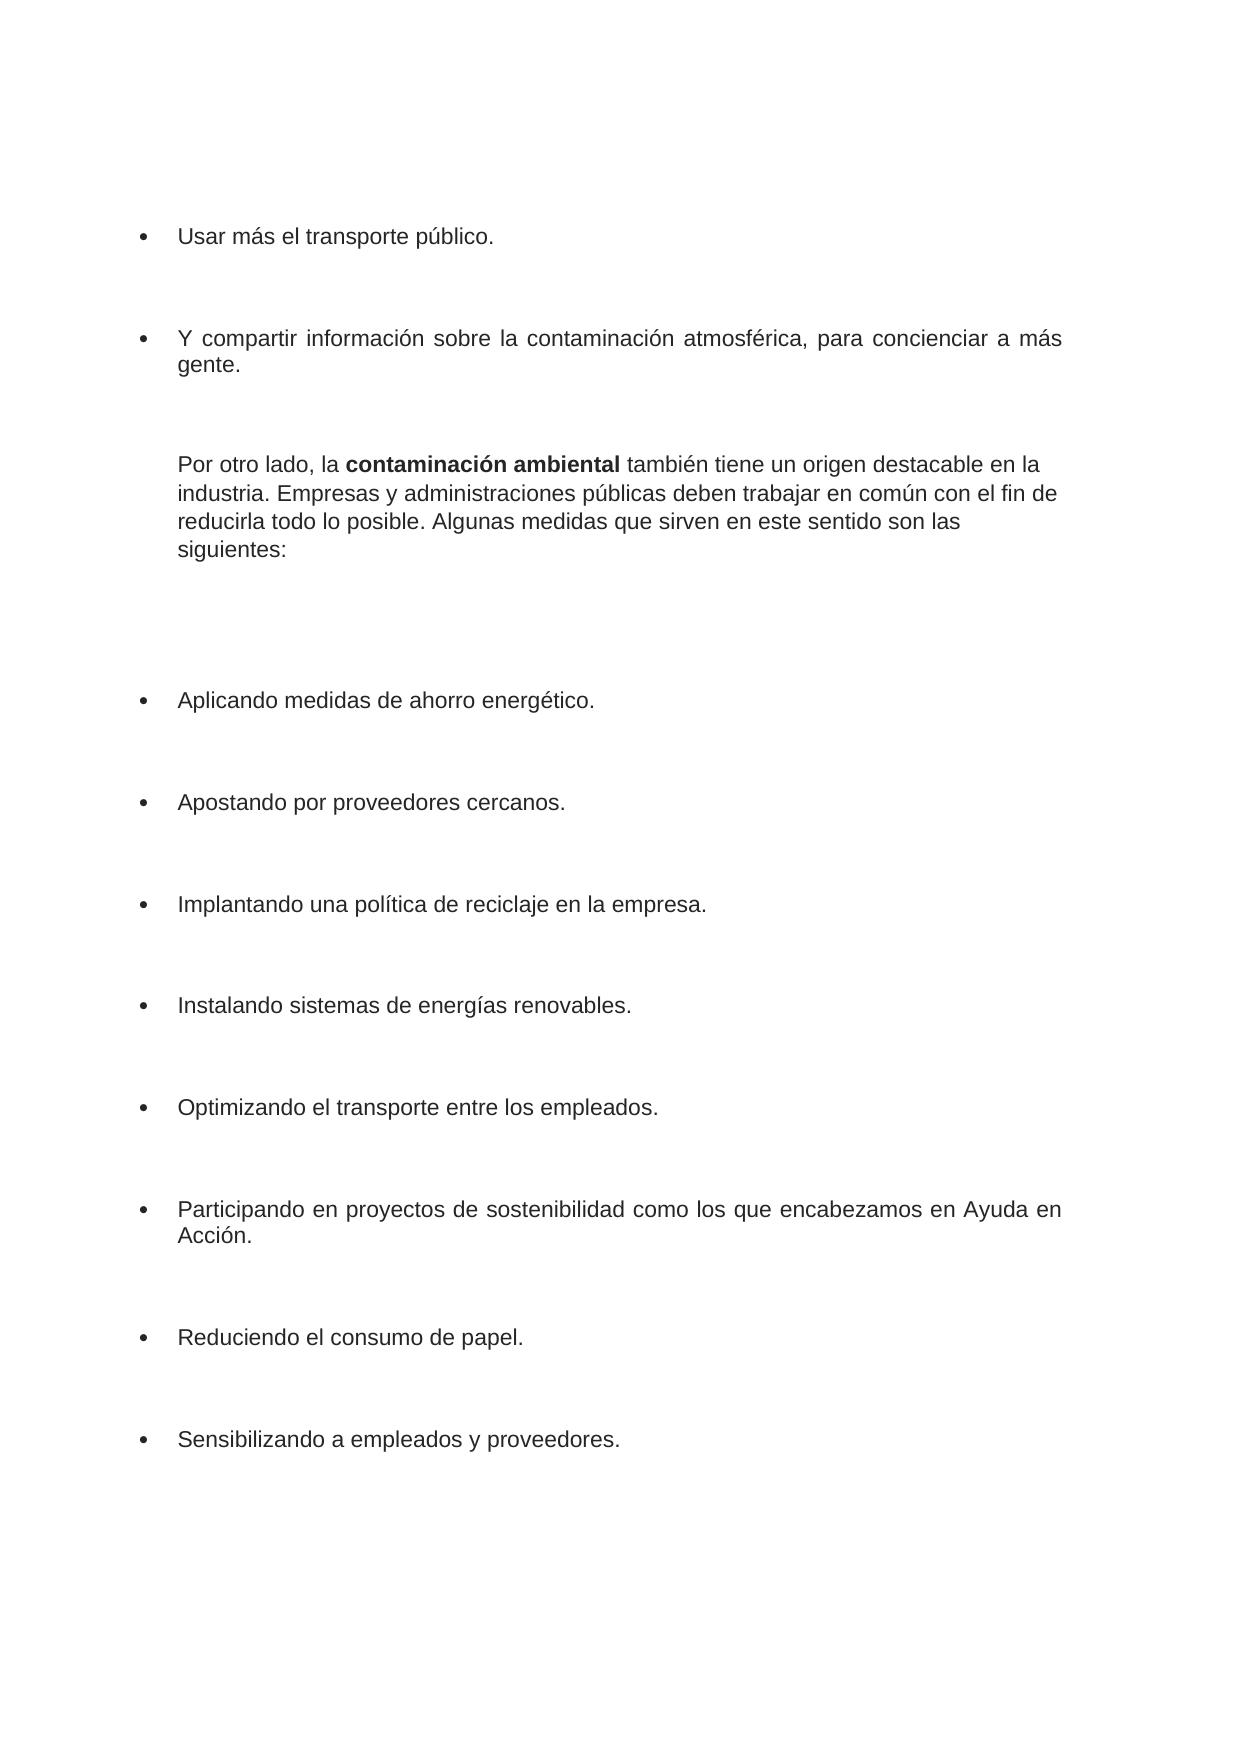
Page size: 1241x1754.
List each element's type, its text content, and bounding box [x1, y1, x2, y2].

list Optimizando el transporte entre los empleados. [140, 1094, 1063, 1121]
list Aplicando medidas de ahorro energético. [140, 687, 1063, 713]
text Por otro lado, la contaminación ambiental también tiene un origen destacable en la industria. Empresas y administraciones públicas deben trabajar en común con el fin de reducirla todo lo posible. Algunas medidas que sirven en este sentido son las siguientes: [177, 423, 1063, 593]
list Instalando sistemas de energías renovables. [140, 992, 1063, 1019]
list Reduciendo el consumo de papel. [140, 1324, 1063, 1351]
list Implantando una política de reciclaje en la empresa. [140, 891, 1063, 917]
list Sensibilizando a empleados y proveedores. [140, 1426, 1063, 1452]
list Y compartir información sobre la contaminación atmosférica, para concienciar a más gente. [140, 325, 1063, 377]
list Participando en proyectos de sostenibilidad como los que encabezamos en Ayuda en Acción. [140, 1196, 1063, 1249]
list Apostando por proveedores cercanos. [140, 789, 1063, 815]
list Usar más el transporte público. [140, 223, 1063, 249]
